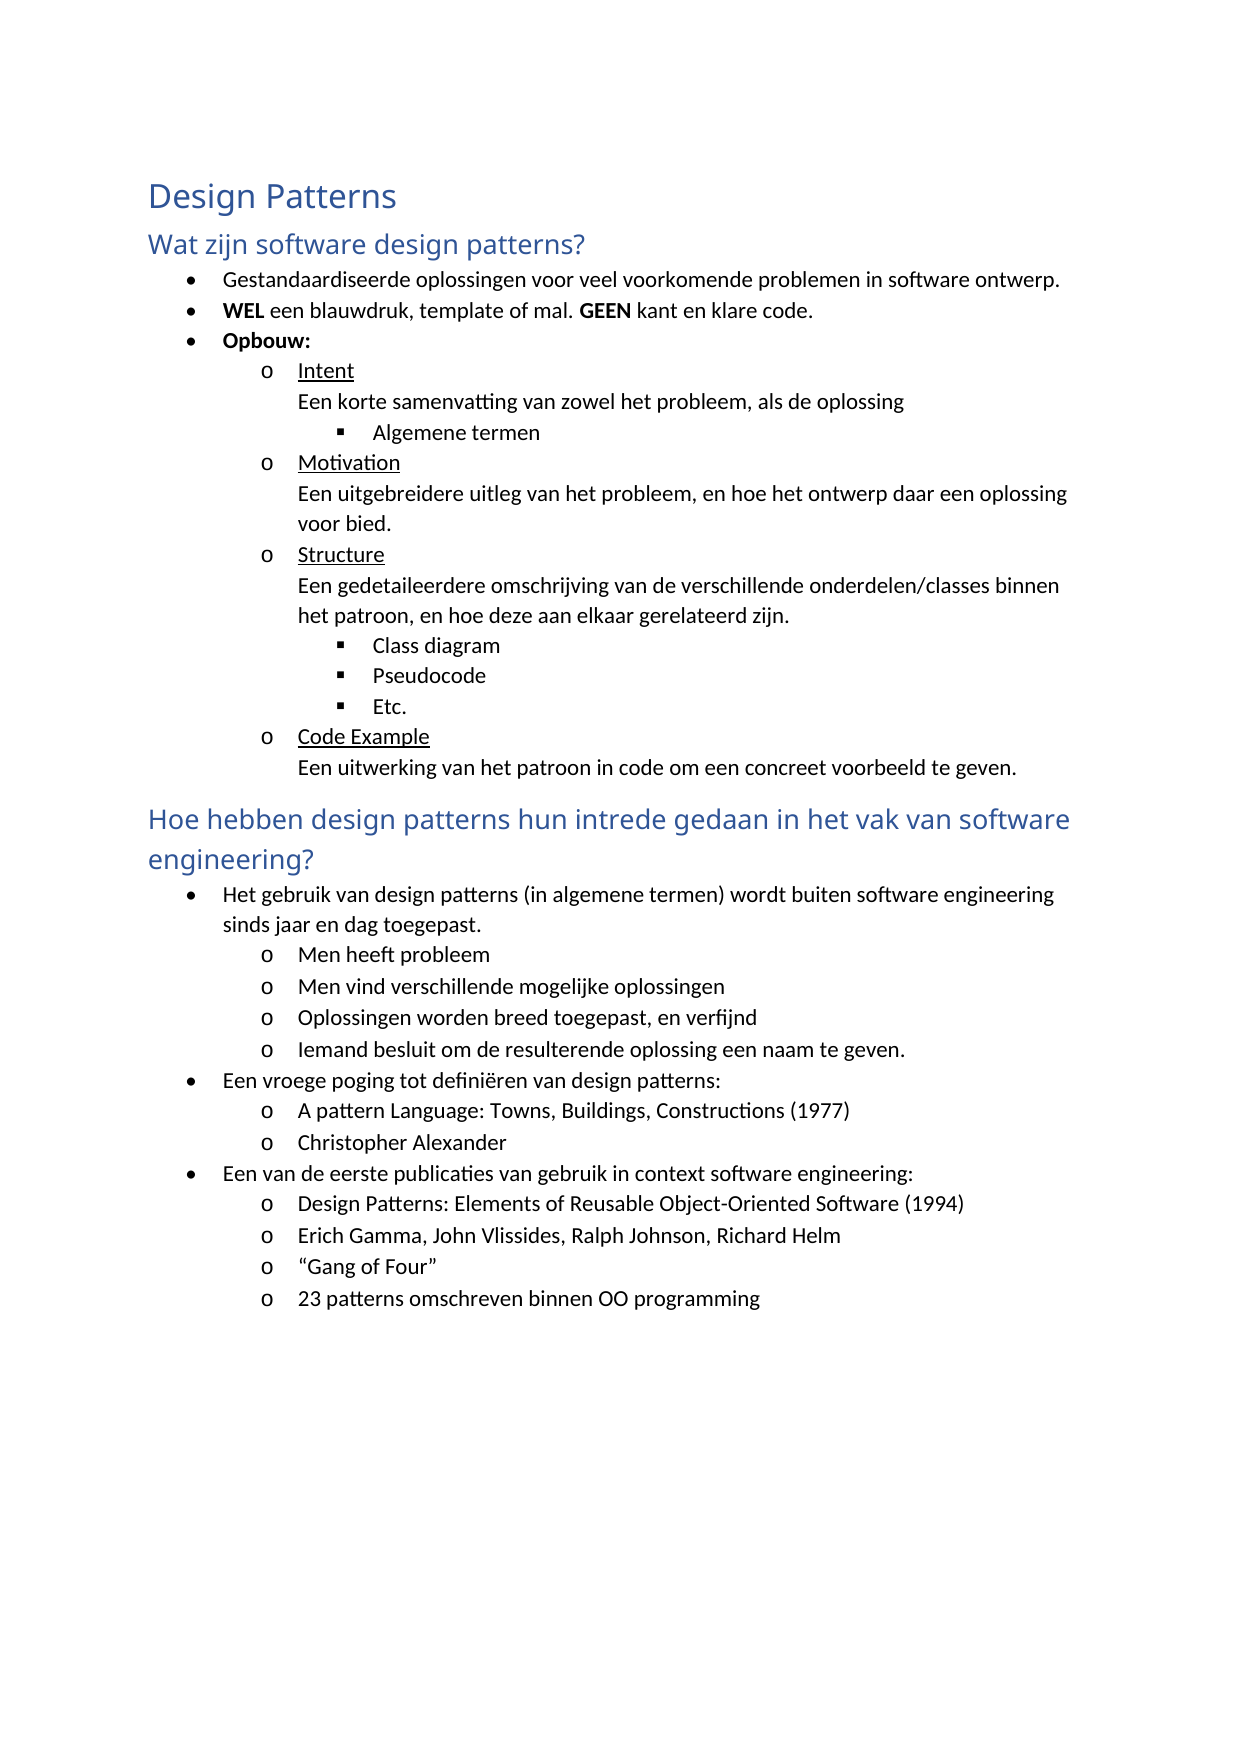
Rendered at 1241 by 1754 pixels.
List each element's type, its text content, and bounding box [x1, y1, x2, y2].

list Motivation Een uitgebreidere uitleg van het probleem, en hoe het ontwerp daar een oplossing voor bied. [260, 448, 1093, 537]
list WEL een blauwdruk, template of mal. GEEN kant en klare code. [185, 296, 1093, 324]
list Iemand besluit om de resulterende oplossing een naam te geven. [260, 1035, 1093, 1064]
list Algemene termen [335, 418, 1093, 446]
subtitle Hoe hebben design patterns hun intrede gedaan in het vak van software engineering? [148, 800, 1093, 877]
list Structure Een gedetaileerdere omschrijving van de verschillende onderdelen/classes binnen het patroon, en hoe deze aan elkaar gerelateerd zijn. [260, 540, 1093, 629]
list Erich Gamma, John Vlissides, Ralph Johnson, Richard Helm [260, 1221, 1093, 1250]
list Etc. [335, 692, 1093, 720]
list Gestandaardiseerde oplossingen voor veel voorkomende problemen in software ontwerp. [185, 266, 1093, 293]
list Het gebruik van design patterns (in algemene termen) wordt buiten software engineering sinds jaar en dag toegepast. [185, 880, 1093, 938]
list Opbouw: [185, 326, 1093, 354]
list Design Patterns: Elements of Reusable Object-Oriented Software (1994) [260, 1189, 1093, 1219]
list “Gang of Four” [260, 1252, 1093, 1282]
list Christopher Alexander [260, 1128, 1093, 1157]
list Pseudocode [335, 662, 1093, 690]
list Oplossingen worden breed toegepast, en verfijnd [260, 1003, 1093, 1032]
list Een van de eerste publicaties van gebruik in context software engineering: [185, 1159, 1093, 1187]
list Class diagram [335, 631, 1093, 659]
list Intent Een korte samenvatting van zowel het probleem, als de oplossing [260, 356, 1093, 416]
subtitle Design Patterns [148, 173, 1093, 218]
list A pattern Language: Towns, Buildings, Constructions (1977) [260, 1096, 1093, 1126]
list Men heeft probleem [260, 940, 1093, 969]
list Code Example Een uitwerking van het patroon in code om een concreet voorbeeld te geven. [260, 722, 1093, 781]
subtitle Wat zijn software design patterns? [148, 226, 1093, 263]
list Een vroege poging tot definiëren van design patterns: [185, 1066, 1093, 1094]
list Men vind verschillende mogelijke oplossingen [260, 972, 1093, 1001]
list 23 patterns omschreven binnen OO programming [260, 1284, 1093, 1313]
